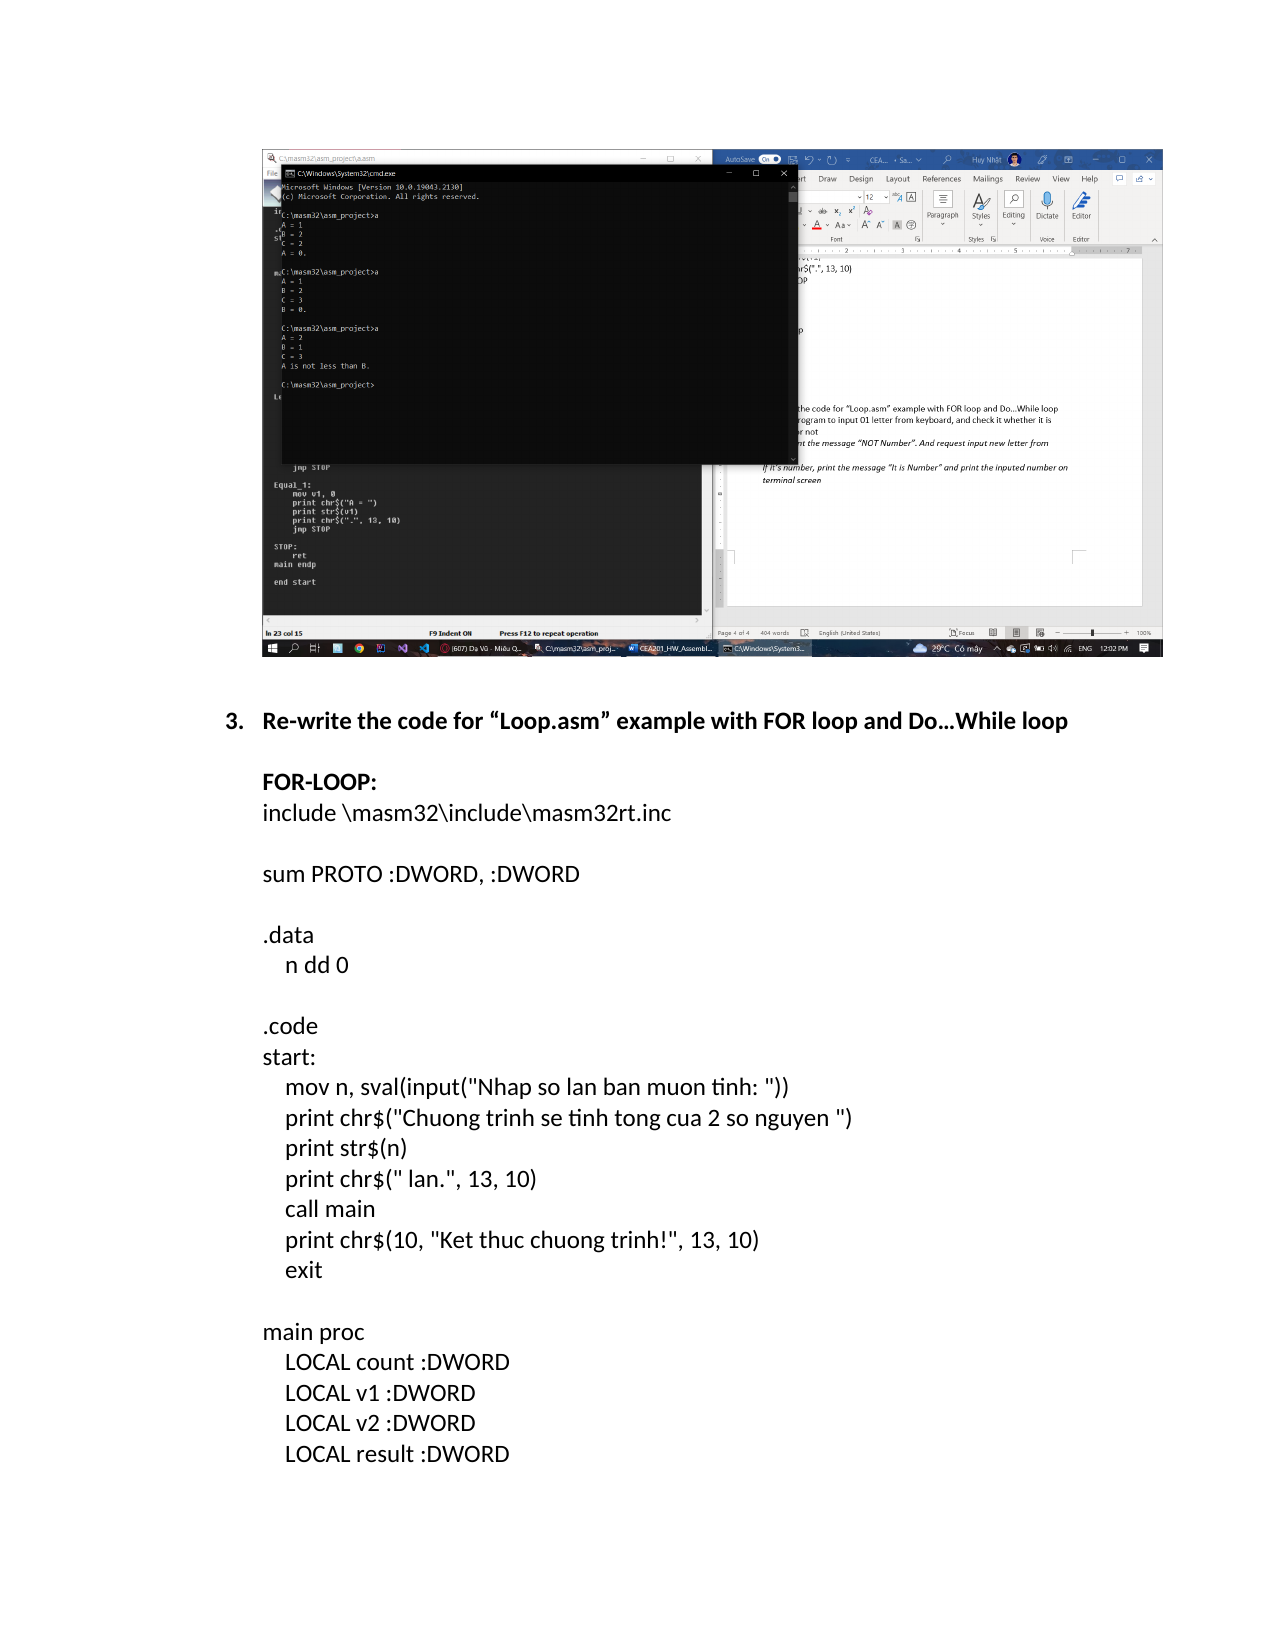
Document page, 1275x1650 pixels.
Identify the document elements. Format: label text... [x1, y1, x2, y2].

text mov n, sval(input("Nhap so lan ban muon tinh: ")) [262, 1071, 1087, 1102]
text print str$(n) [262, 1132, 1087, 1163]
text LOCAL v1 :DWORD [262, 1377, 1087, 1407]
list Re-write the code for “Loop.asm” example with FOR loop and Do…While loop [225, 705, 1087, 736]
text include \masm32\include\masm32rt.inc [262, 797, 1087, 827]
text LOCAL result :DWORD [262, 1438, 1087, 1468]
text LOCAL count :DWORD [262, 1346, 1087, 1377]
text print chr$("Chuong trinh se tinh tong cua 2 so nguyen ") [262, 1102, 1087, 1132]
text start: [262, 1041, 1087, 1071]
text .code [262, 1010, 1087, 1041]
text FOR-LOOP: [262, 766, 1087, 797]
text print chr$(10, "Ket thuc chuong trinh!", 13, 10) [262, 1224, 1087, 1254]
text exit [262, 1254, 1087, 1285]
text print chr$(" lan.", 13, 10) [262, 1163, 1087, 1193]
text n dd 0 [262, 949, 1087, 980]
text call main [262, 1193, 1087, 1224]
text main proc [262, 1316, 1087, 1346]
text LOCAL v2 :DWORD [262, 1407, 1087, 1438]
picture [262, 149, 1163, 657]
text sum PROTO :DWORD, :DWORD [262, 858, 1087, 888]
text .data [262, 919, 1087, 949]
